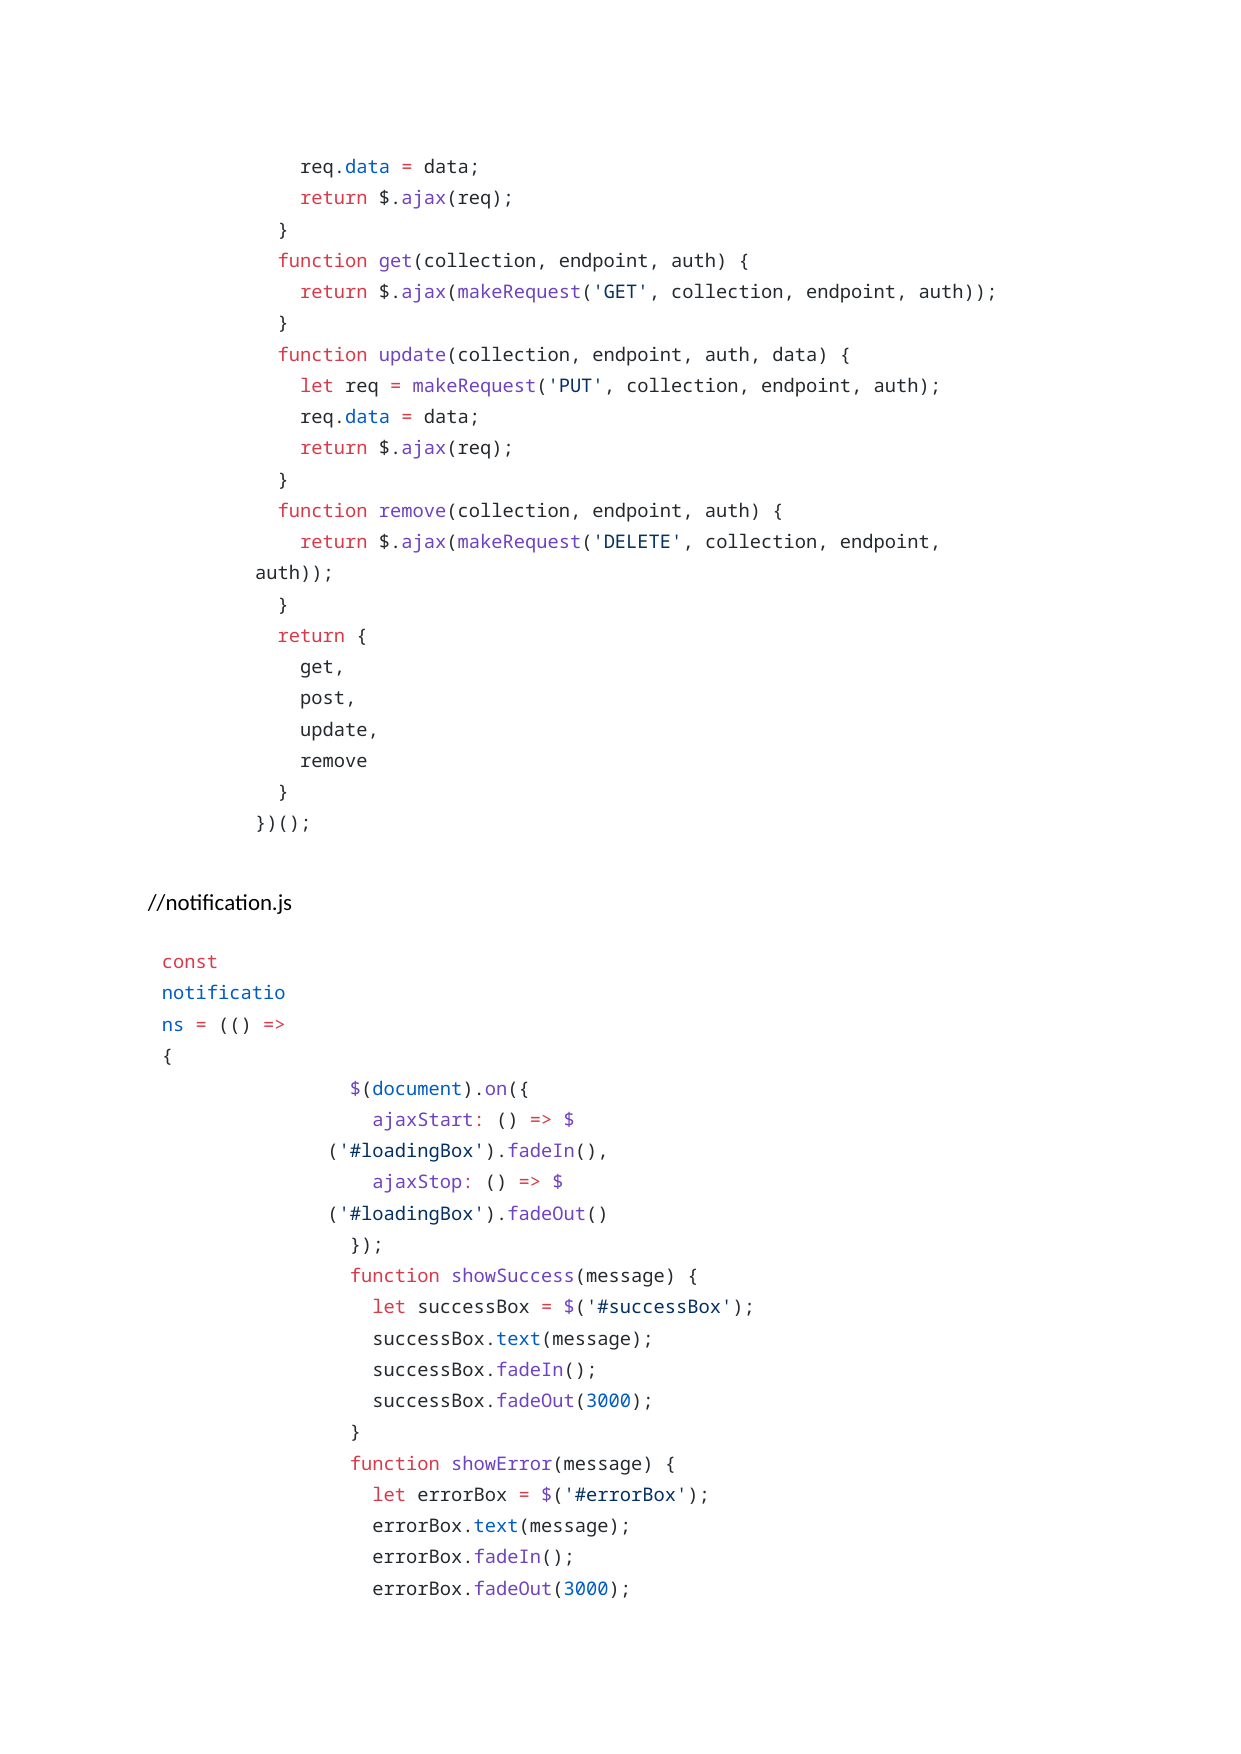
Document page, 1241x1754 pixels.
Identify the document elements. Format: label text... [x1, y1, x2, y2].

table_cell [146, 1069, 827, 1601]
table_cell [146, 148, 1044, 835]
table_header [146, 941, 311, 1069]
text //notification.js [148, 888, 1093, 916]
